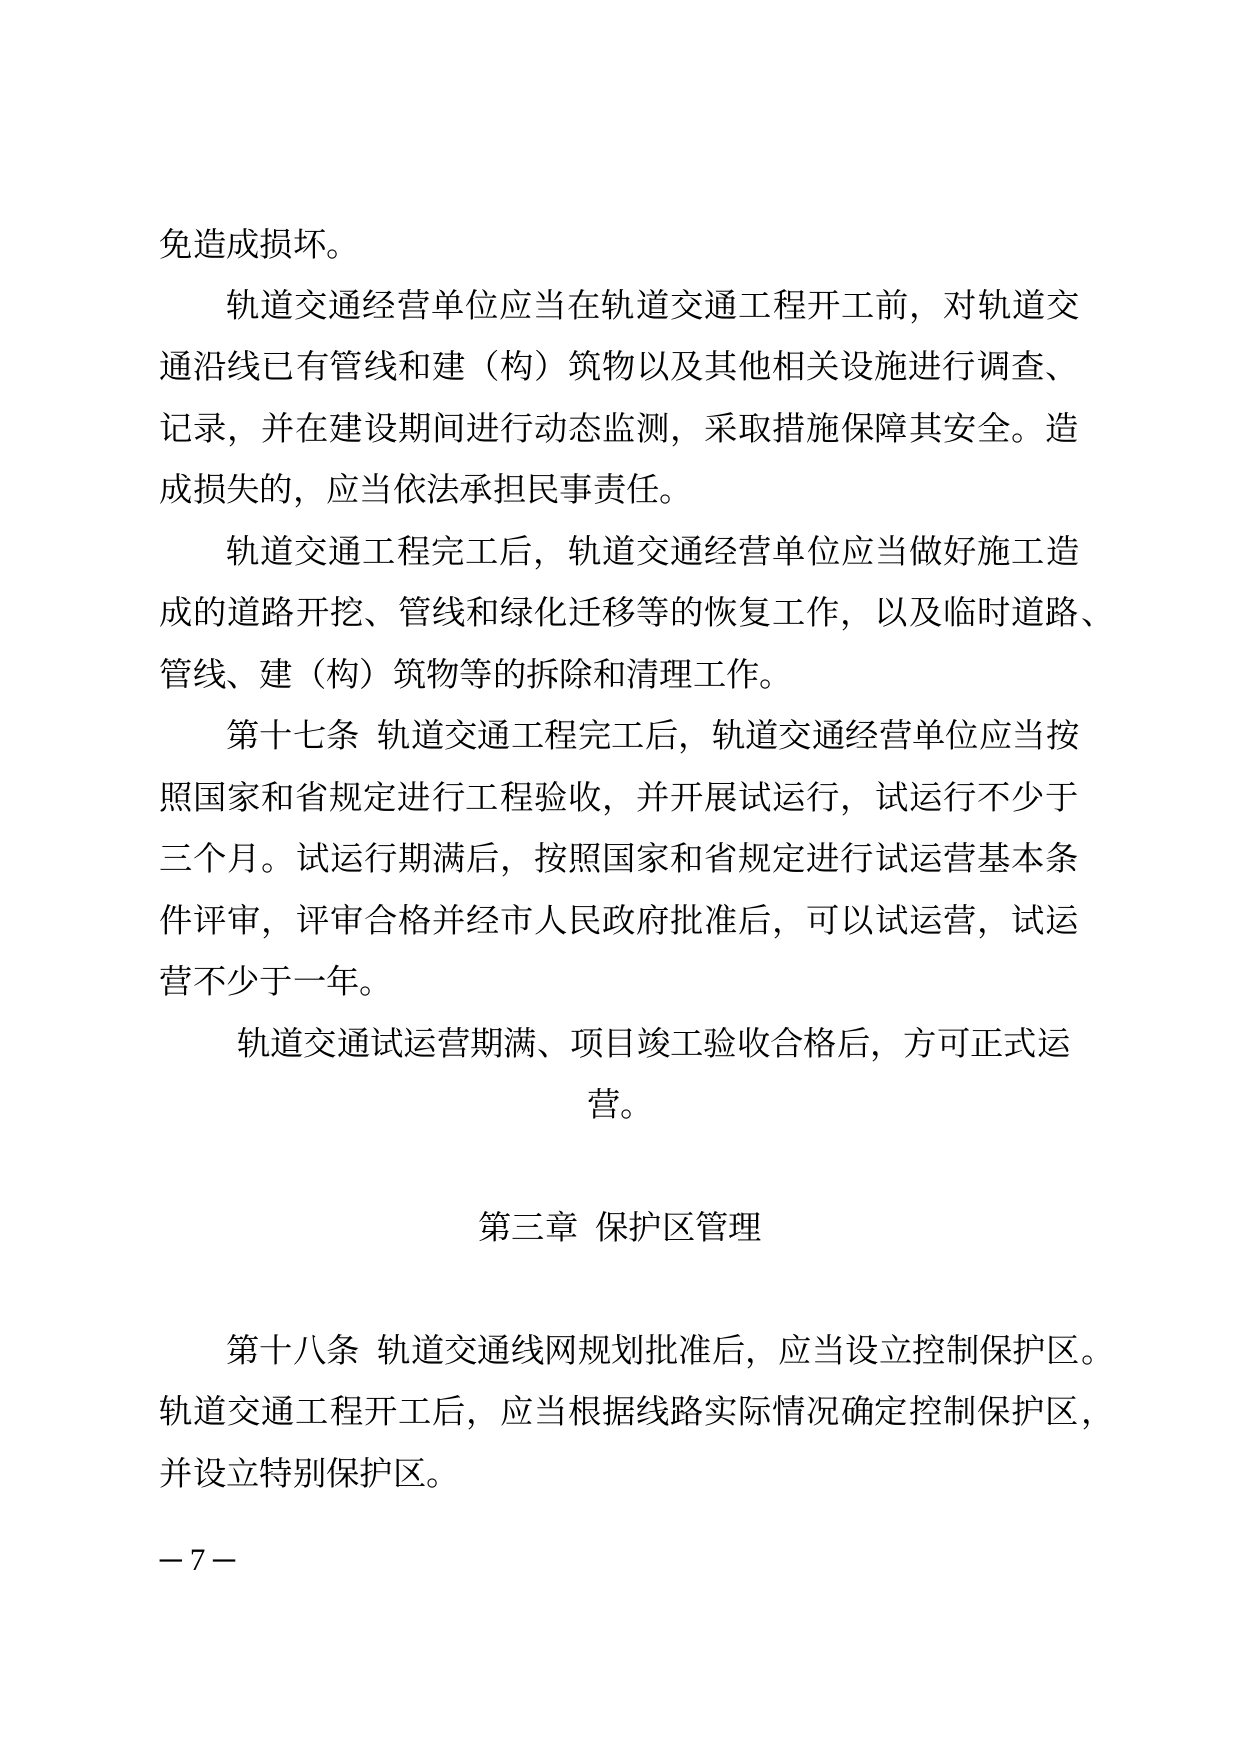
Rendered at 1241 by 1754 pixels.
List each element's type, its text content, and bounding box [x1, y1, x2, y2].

text 轨道交通试运营期满、项目竣工验收合格后，方可正式运营。 [159, 1006, 1081, 1129]
text 第三章 保护区管理 [159, 1190, 1081, 1252]
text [159, 207, 1081, 268]
text 第十七条 轨道交通工程完工后，轨道交通经营单位应当按照国家和省规定进行工程验收，并开展试运行，试运行不少于三个月。试运行期满后，按照国家和省规定进行试运营基本条件评审，评审合格并经市人民政府批准后，可以试运营，试运营不少于一年。 [159, 698, 1081, 1006]
text 轨道交通经营单位应当在轨道交通工程开工前，对轨道交通沿线已有管线和建（构）筑物以及其他相关设施进行调查、记录，并在建设期间进行动态监测，采取措施保障其安全。造成损失的，应当依法承担民事责任。 [159, 268, 1081, 514]
text 轨道交通工程完工后，轨道交通经营单位应当做好施工造成的道路开挖、管线和绿化迁移等的恢复工作，以及临时道路、管线、建（构）筑物等的拆除和清理工作。 [159, 514, 1081, 698]
text 第十八条 轨道交通线网规划批准后，应当设立控制保护区。轨道交通工程开工后，应当根据线路实际情况确定控制保护区，并设立特别保护区。 [159, 1313, 1081, 1497]
